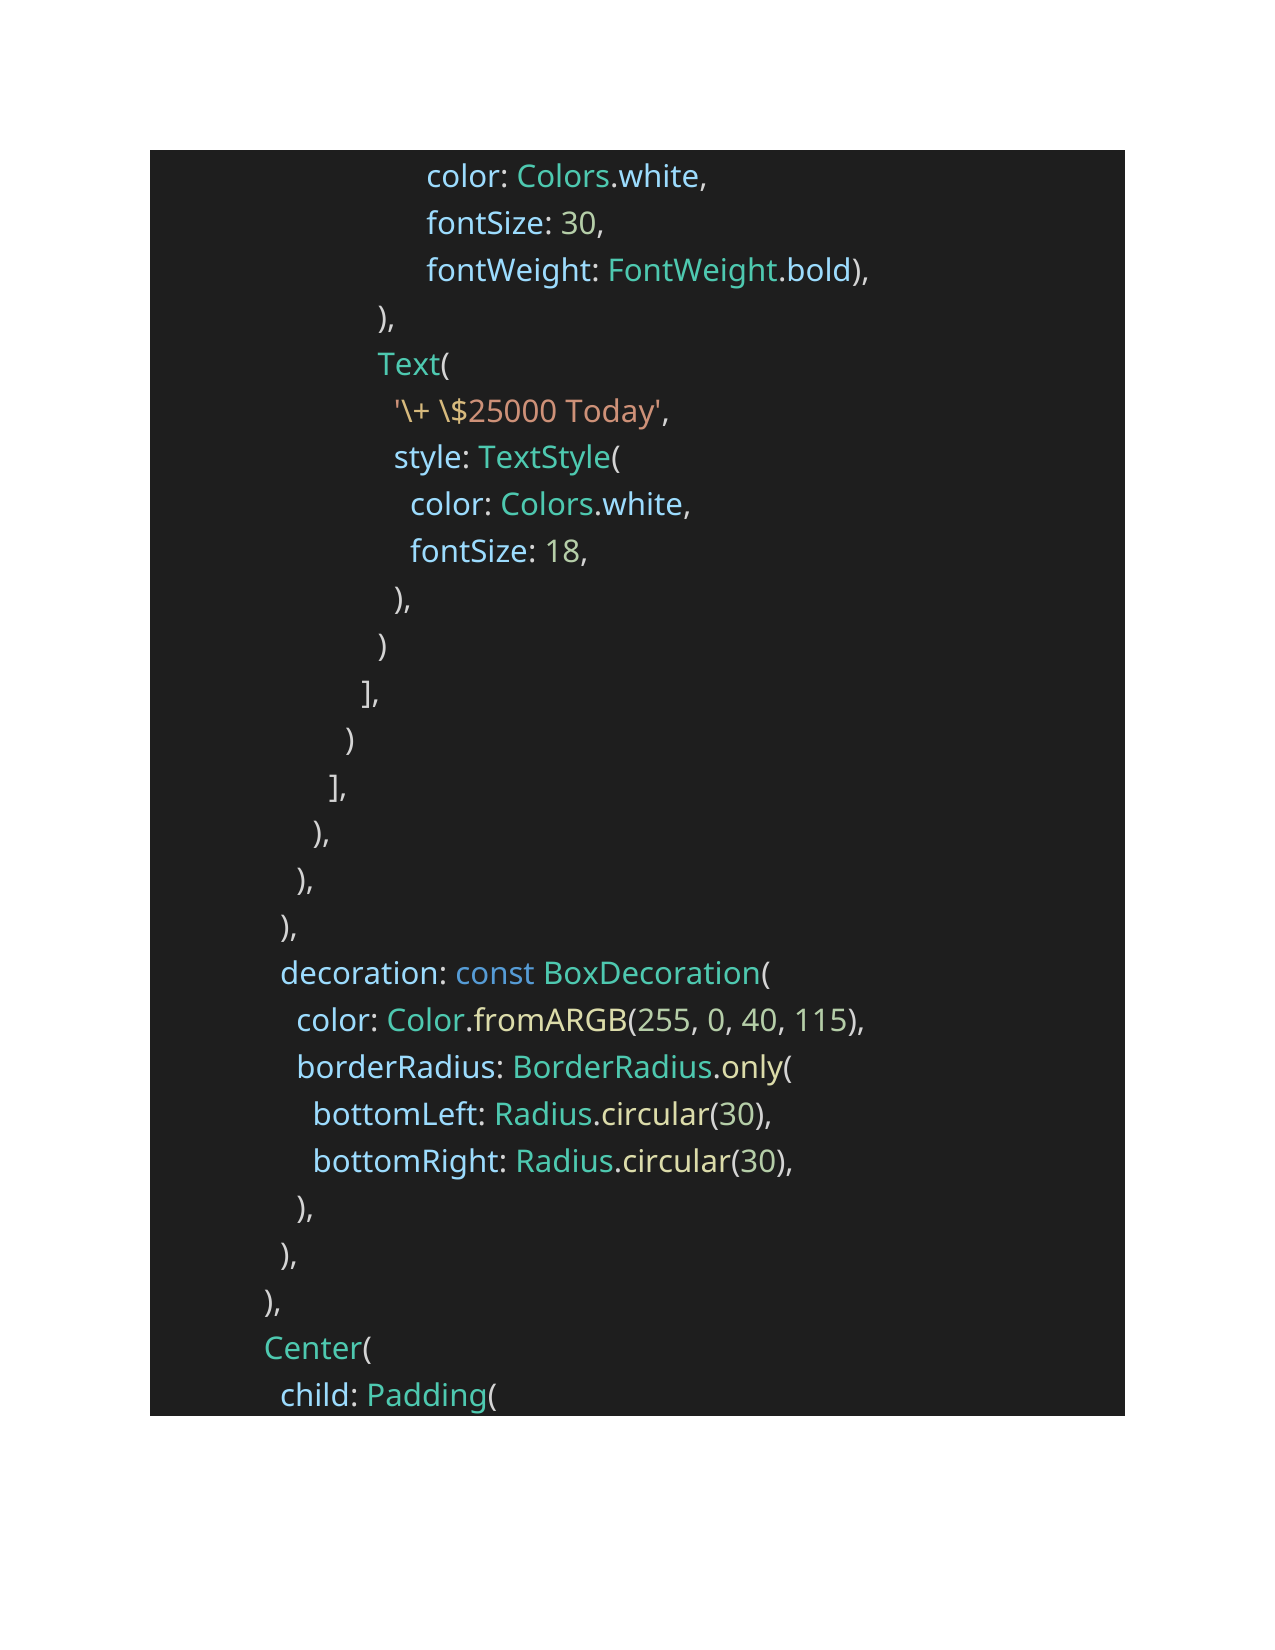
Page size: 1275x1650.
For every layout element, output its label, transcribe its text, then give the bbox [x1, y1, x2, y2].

text ], [150, 666, 1125, 712]
text child: Padding( [150, 1369, 1125, 1416]
text ), [150, 1181, 1125, 1228]
text '\+ \$25000 Today', [150, 384, 1125, 431]
text color: Colors.white, [150, 478, 1125, 525]
text ), [150, 900, 1125, 947]
text fontWeight: FontWeight.bold), [150, 244, 1125, 291]
text ) [150, 712, 1125, 759]
text bottomLeft: Radius.circular(30), [150, 1087, 1125, 1134]
text ), [150, 291, 1125, 337]
text Center( [150, 1322, 1125, 1369]
text ], [150, 759, 1125, 806]
text ), [150, 1228, 1125, 1275]
text borderRadius: BorderRadius.only( [150, 1041, 1125, 1087]
text color: Color.fromARGB(255, 0, 40, 115), [150, 994, 1125, 1041]
text color: Colors.white, [150, 150, 1125, 197]
text decoration: const BoxDecoration( [150, 947, 1125, 994]
text ), [150, 572, 1125, 619]
text style: TextStyle( [150, 431, 1125, 478]
text ), [150, 806, 1125, 853]
text bottomRight: Radius.circular(30), [150, 1134, 1125, 1181]
text fontSize: 18, [150, 525, 1125, 572]
text fontSize: 30, [150, 197, 1125, 244]
text Text( [150, 337, 1125, 384]
text ) [150, 619, 1125, 666]
text ), [150, 1275, 1125, 1322]
text ), [150, 853, 1125, 900]
